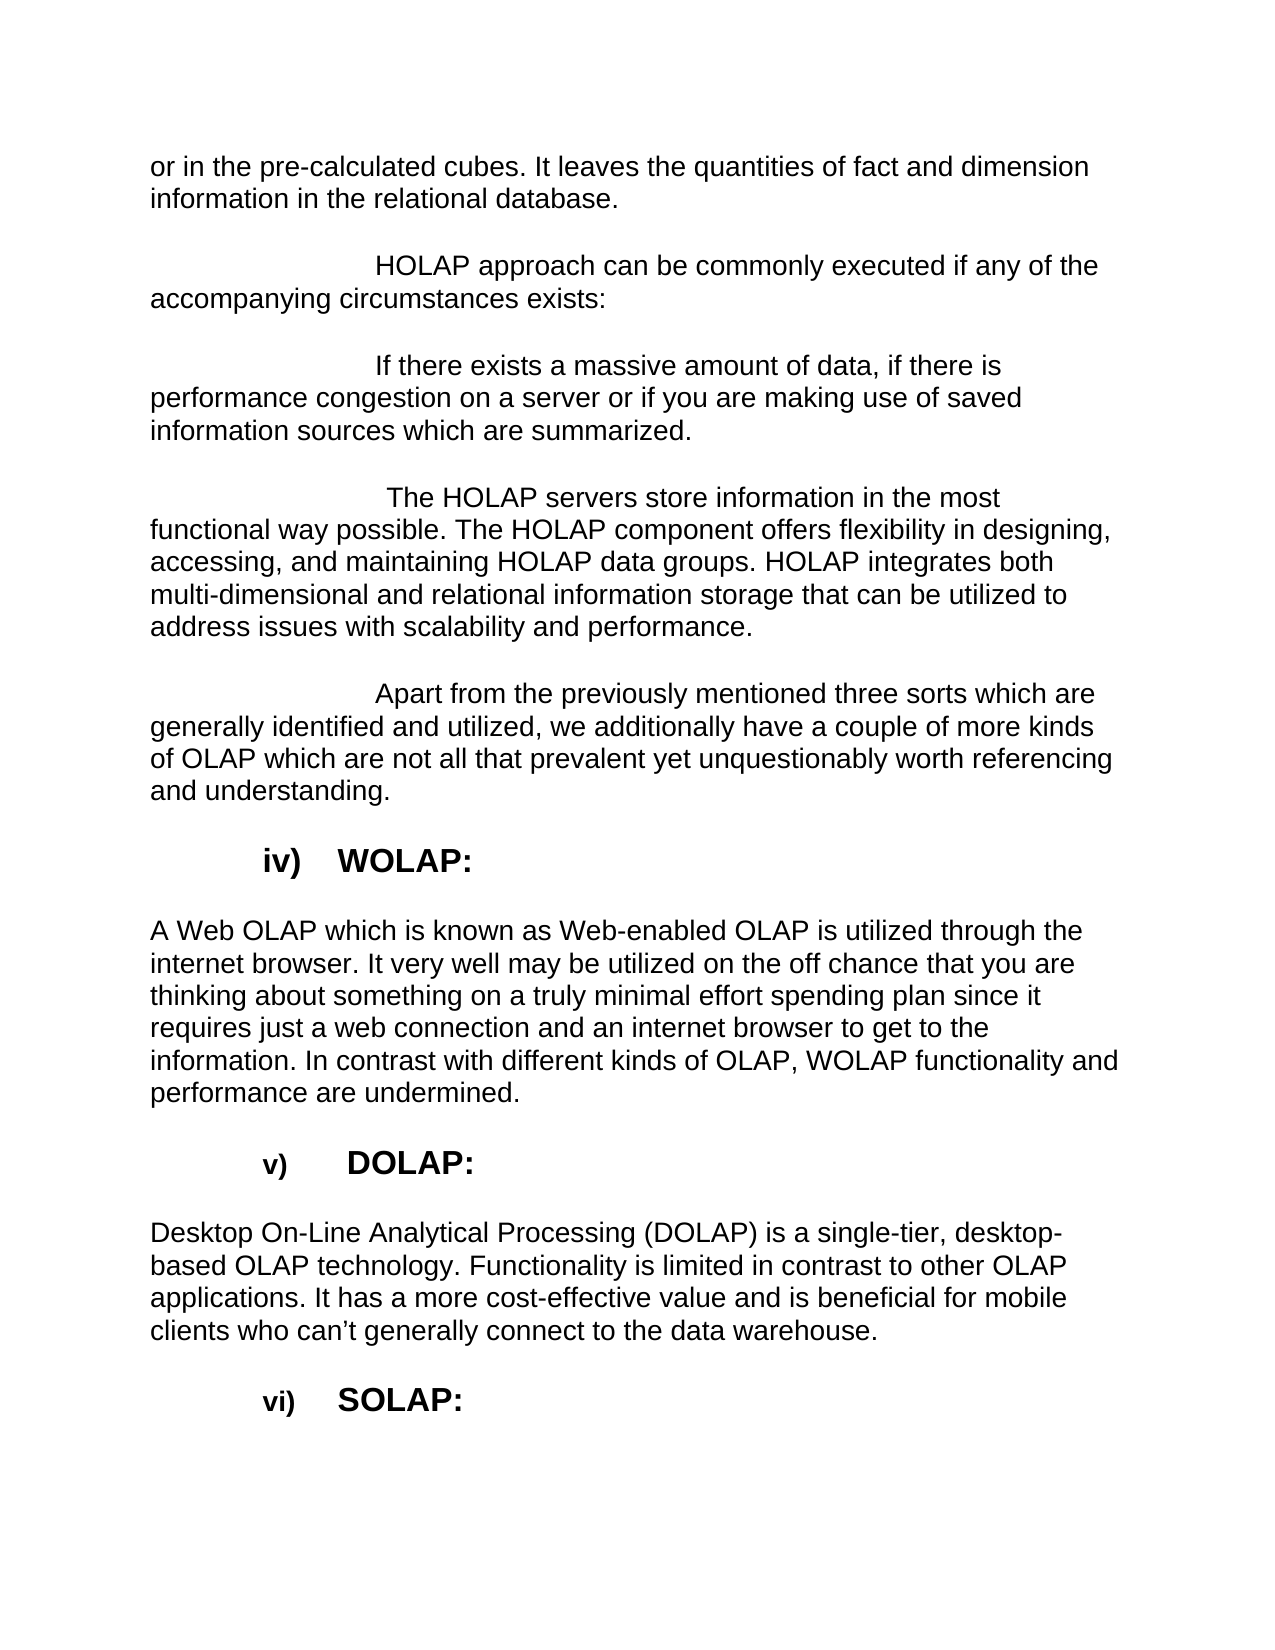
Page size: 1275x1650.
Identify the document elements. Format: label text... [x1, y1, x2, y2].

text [150, 150, 1125, 215]
text If there exists a massive amount of data, if there is performance congestion on a server or if you are making use of saved information sources which are summarized. [150, 349, 1125, 446]
list WOLAP: [262, 841, 1125, 880]
text Apart from the previously mentioned three sorts which are generally identified and utilized, we additionally have a couple of more kinds of OLAP which are not all that prevalent yet unquestionably worth referencing and understanding. [150, 677, 1125, 807]
text A Web OLAP which is known as Web-enabled OLAP is utilized through the internet browser. It very well may be utilized on the off chance that you are thinking about something on a truly minimal effort spending plan since it requires just a web connection and an internet browser to get to the information. In contrast with different kinds of OLAP, WOLAP functionality and performance are undermined. [150, 914, 1125, 1109]
text Desktop On-Line Analytical Processing (DOLAP) is a single-tier, desktop-based OLAP technology. Functionality is limited in contrast to other OLAP applications. It has a more cost-effective value and is beneficial for mobile clients who can’t generally connect to the data warehouse. [150, 1216, 1125, 1346]
text HOLAP approach can be commonly executed if any of the accompanying circumstances exists: [150, 249, 1125, 314]
list SOLAP: [262, 1380, 1125, 1419]
text The HOLAP servers store information in the most functional way possible. The HOLAP component offers flexibility in designing, accessing, and maintaining HOLAP data groups. HOLAP integrates both multi-dimensional and relational information storage that can be utilized to address issues with scalability and performance. [150, 481, 1125, 642]
list DOLAP: [262, 1143, 1125, 1182]
